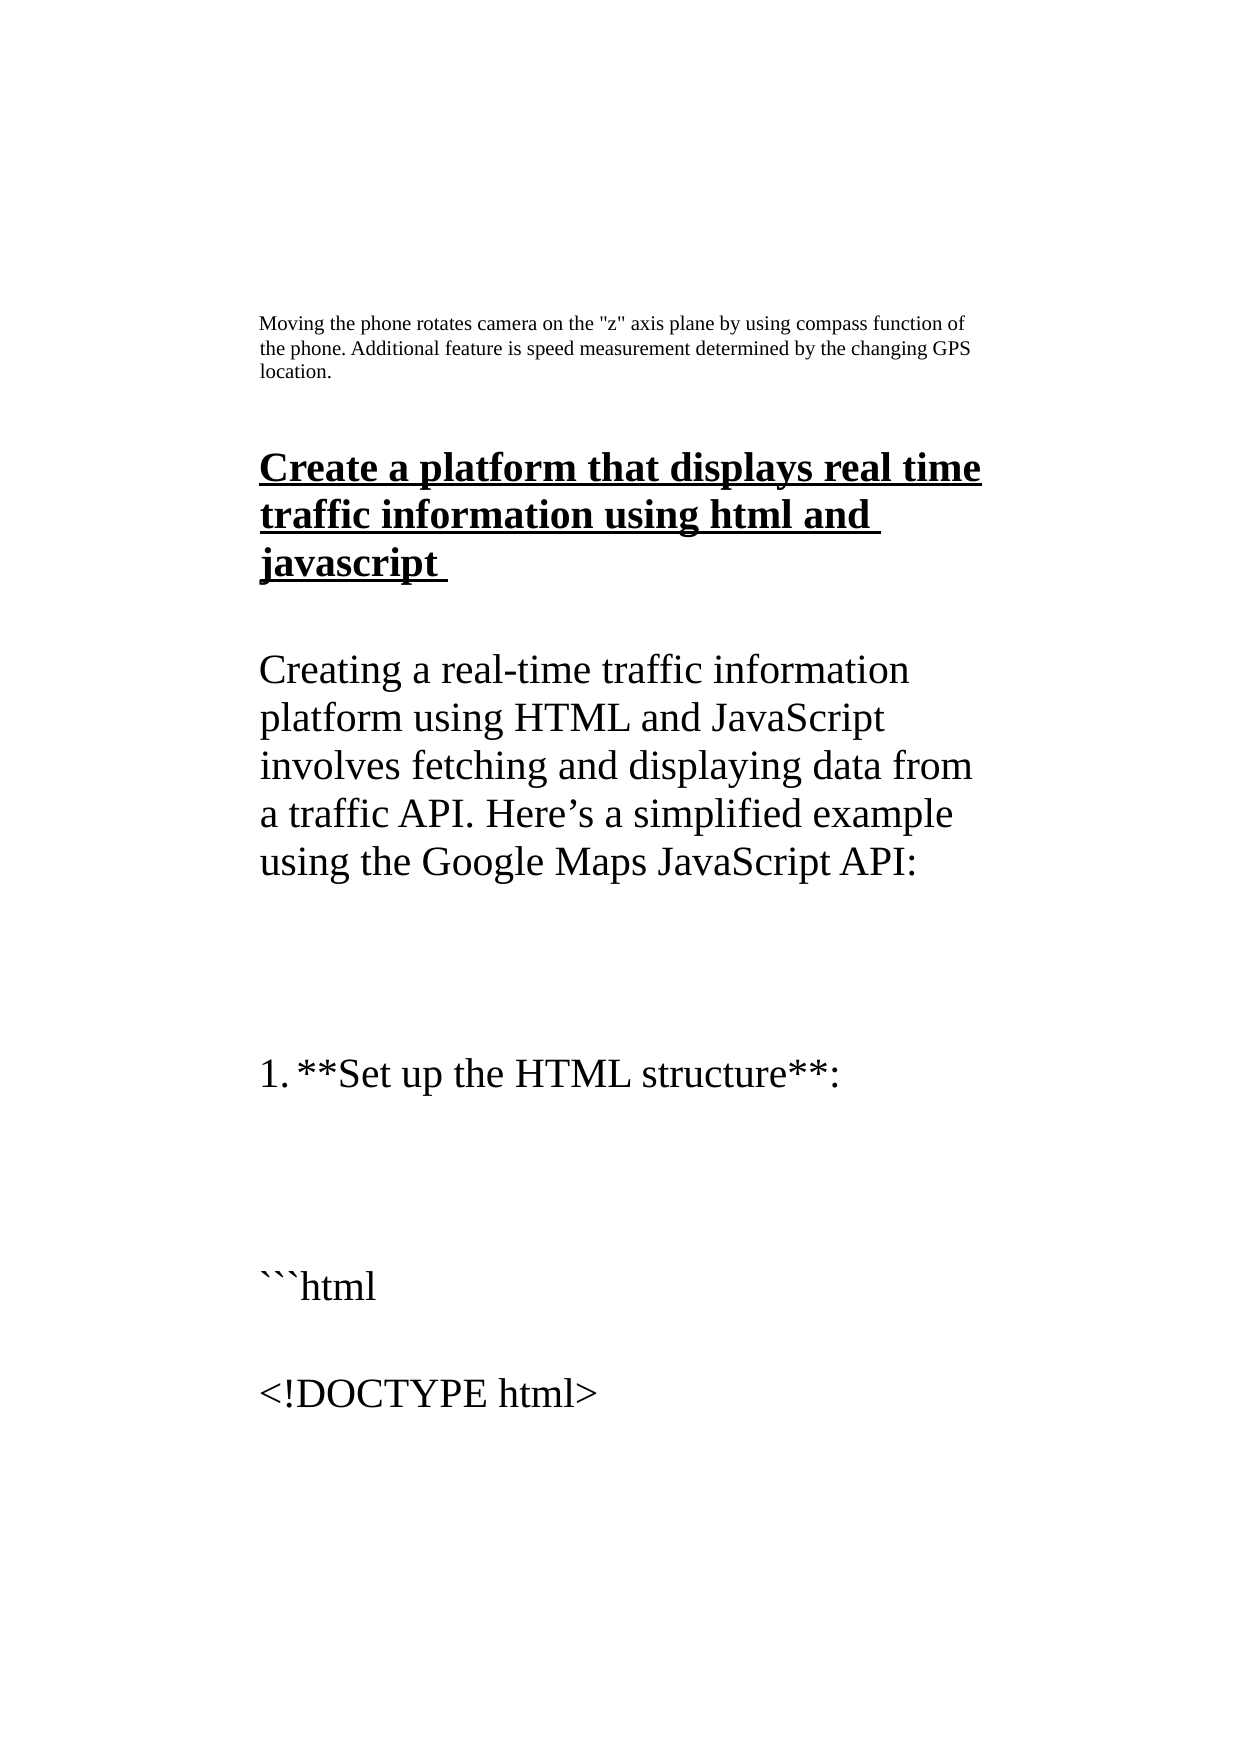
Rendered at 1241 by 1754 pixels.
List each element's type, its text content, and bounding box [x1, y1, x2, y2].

text ```html [258, 1262, 982, 1310]
text <!DOCTYPE html> [258, 1368, 982, 1416]
text Create a platform that displays real time traffic information using html and javascript [258, 484, 982, 586]
text Creating a real-time traffic information platform using HTML and JavaScript involves fetching and displaying data from a traffic API. Here’s a simplified example using the Google Maps JavaScript API: [258, 644, 982, 884]
list **Set up the HTML structure**: [258, 1049, 982, 1097]
text Create a platform that displays real time traffic information using html and javascript [258, 442, 982, 483]
text Moving the phone rotates camera on the "z" axis plane by using compass function of the phone. Additional feature is speed measurement determined by the changing GPS location. [258, 311, 982, 383]
